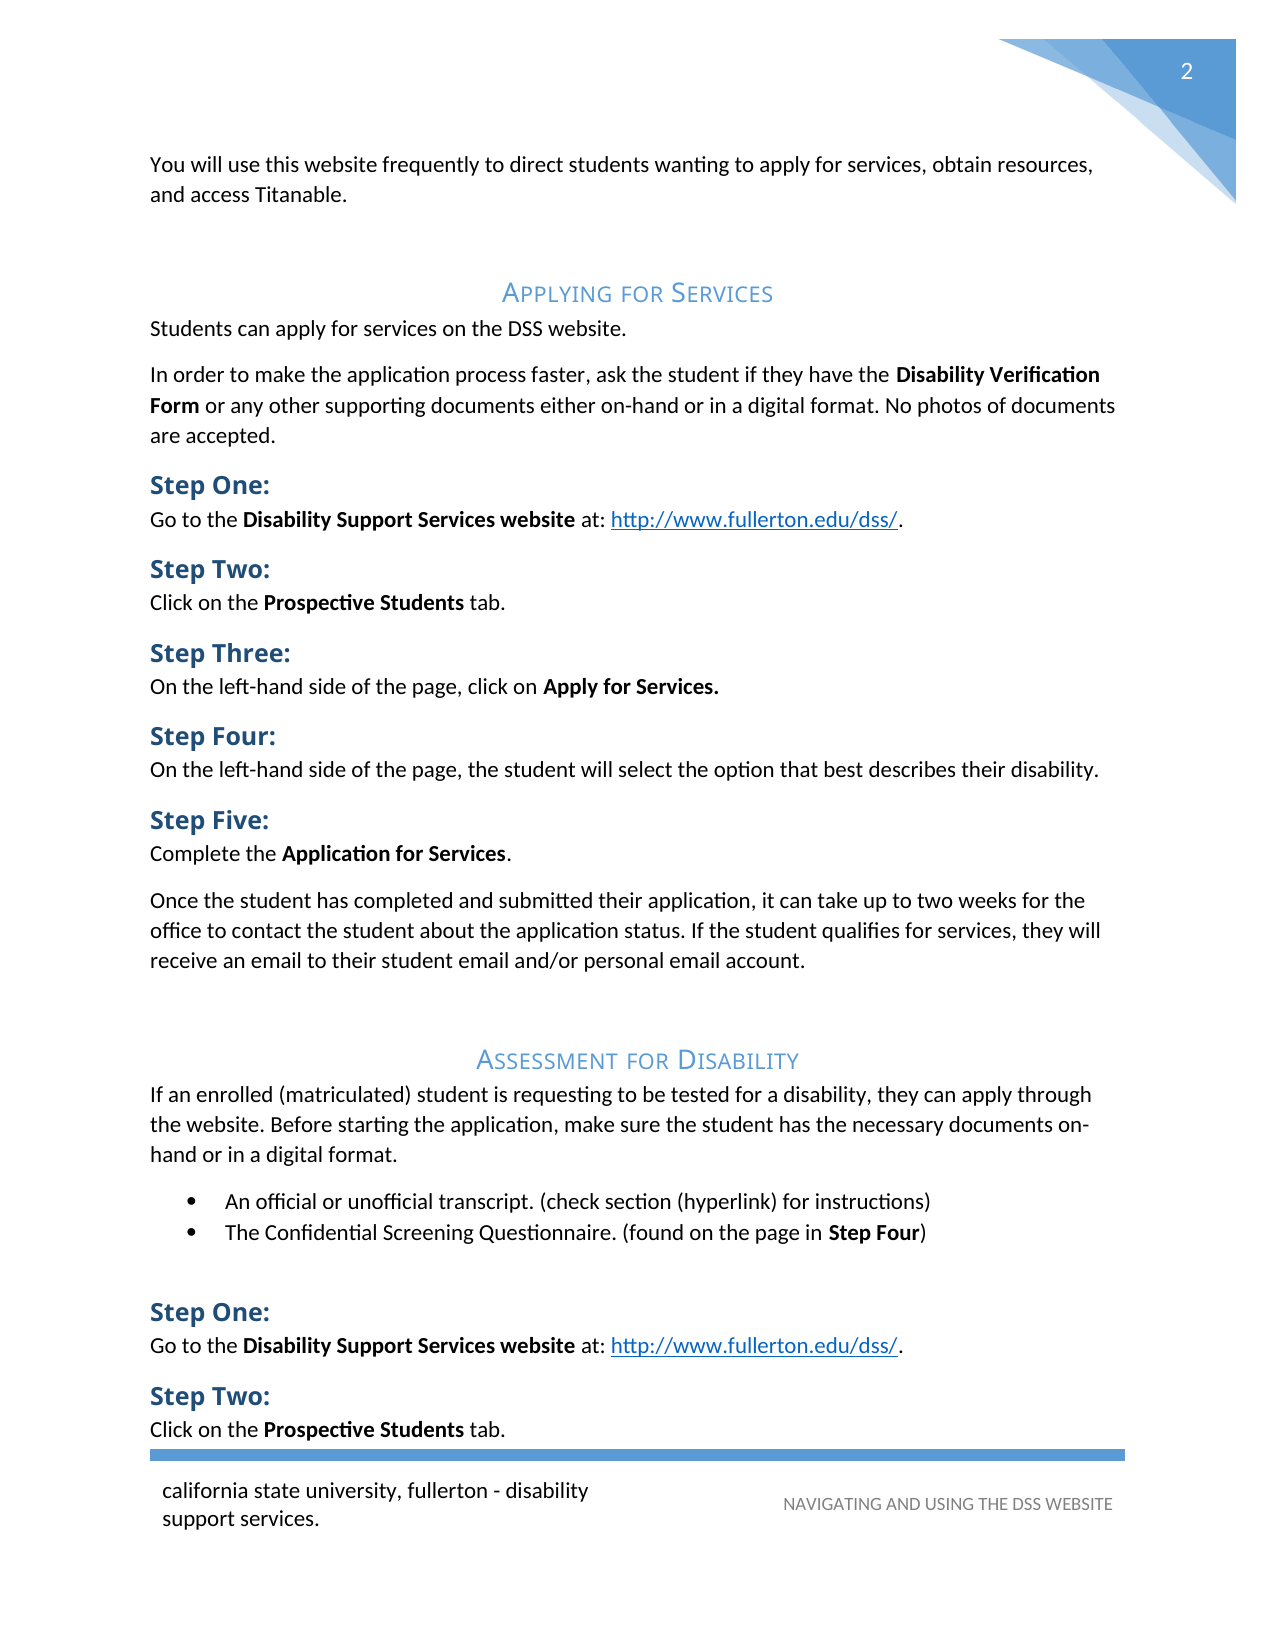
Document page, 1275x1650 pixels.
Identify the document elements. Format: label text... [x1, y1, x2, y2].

text You will use this website frequently to direct students wanting to apply for services, obtain resources, and access Titanable. [150, 150, 1125, 208]
text Once the student has completed and submitted their application, it can take up to two weeks for the office to contact the student about the application status. If the student qualifies for services, they will receive an email to their student email and/or personal email account. [150, 886, 1125, 974]
picture [997, 39, 1236, 205]
subtitle Step One: [150, 1295, 1125, 1329]
list An official or unofficial transcript. (check section (hyperlink) for instructions) [187, 1187, 1125, 1215]
subtitle Step Five: [150, 802, 1125, 837]
text In order to make the application process faster, ask the student if they have the Disability Verification Form or any other supporting documents either on-hand or in a digital format. No photos of documents are accepted. [150, 361, 1125, 449]
subtitle Applying for Services [150, 274, 1125, 311]
subtitle Step Two: [150, 1378, 1125, 1412]
subtitle Step Three: [150, 635, 1125, 669]
text Complete the Application for Services. [150, 839, 1125, 867]
subtitle Step One: [150, 468, 1125, 502]
text If an enrolled (matriculated) student is requesting to be tested for a disability, they can apply through the website. Before starting the application, make sure the student has the necessary documents on-hand or in a digital format. [150, 1080, 1125, 1168]
text Students can apply for services on the DSS website. [150, 314, 1125, 342]
text Go to the Disability Support Services website at: http://www.fullerton.edu/dss/. [150, 1331, 1125, 1359]
text On the left-hand side of the page, the student will select the option that best describes their disability. [150, 756, 1125, 784]
text Click on the Prospective Students tab. [150, 588, 1125, 616]
text Click on the Prospective Students tab. [150, 1415, 1125, 1443]
text Go to the Disability Support Services website at: http://www.fullerton.edu/dss/. [150, 505, 1125, 533]
list The Confidential Screening Questionnaire. (found on the page in Step Four) [187, 1218, 1125, 1246]
text On the left-hand side of the page, click on Apply for Services. [150, 672, 1125, 700]
subtitle Step Four: [150, 719, 1125, 753]
subtitle Assessment for Disability [150, 1040, 1125, 1077]
subtitle Step Two: [150, 552, 1125, 586]
